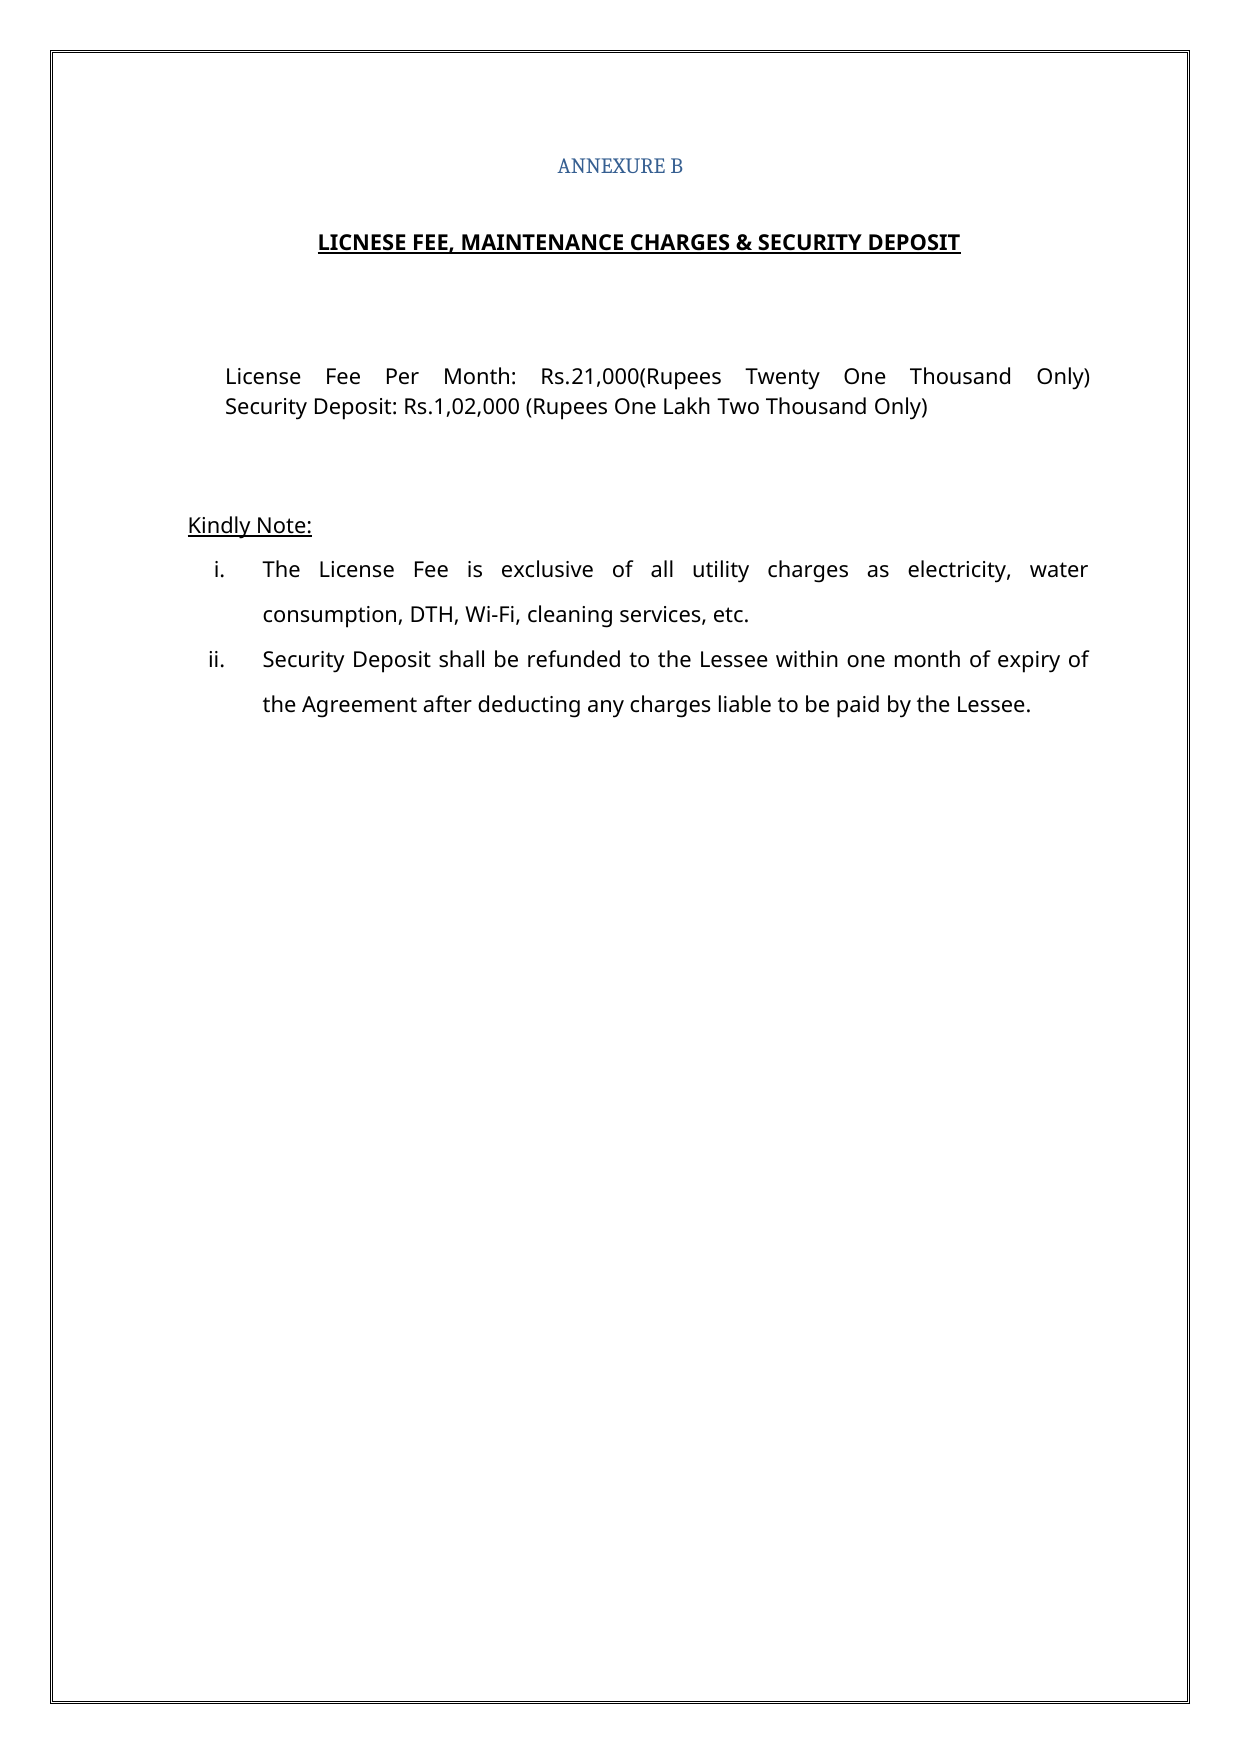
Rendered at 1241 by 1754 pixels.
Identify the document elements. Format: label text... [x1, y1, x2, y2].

subtitle ANNEXURE B [150, 154, 1090, 179]
text License Fee Per Month: Rs.21,000(Rupees Twenty One Thousand Only) Security Deposit: Rs.1,02,000 (Rupees One Lakh Two Thousand Only) [225, 361, 1090, 420]
text LICNESE FEE, MAINTENANCE CHARGES & SECURITY DEPOSIT [187, 227, 1090, 257]
list The License Fee is exclusive of all utility charges as electricity, water consumption, DTH, Wi-Fi, cleaning services, etc. [225, 554, 1090, 629]
list Security Deposit shall be refunded to the Lessee within one month of expiry of the Agreement after deducting any charges liable to be paid by the Lessee. [225, 644, 1090, 718]
text Kindly Note: [187, 510, 1090, 539]
